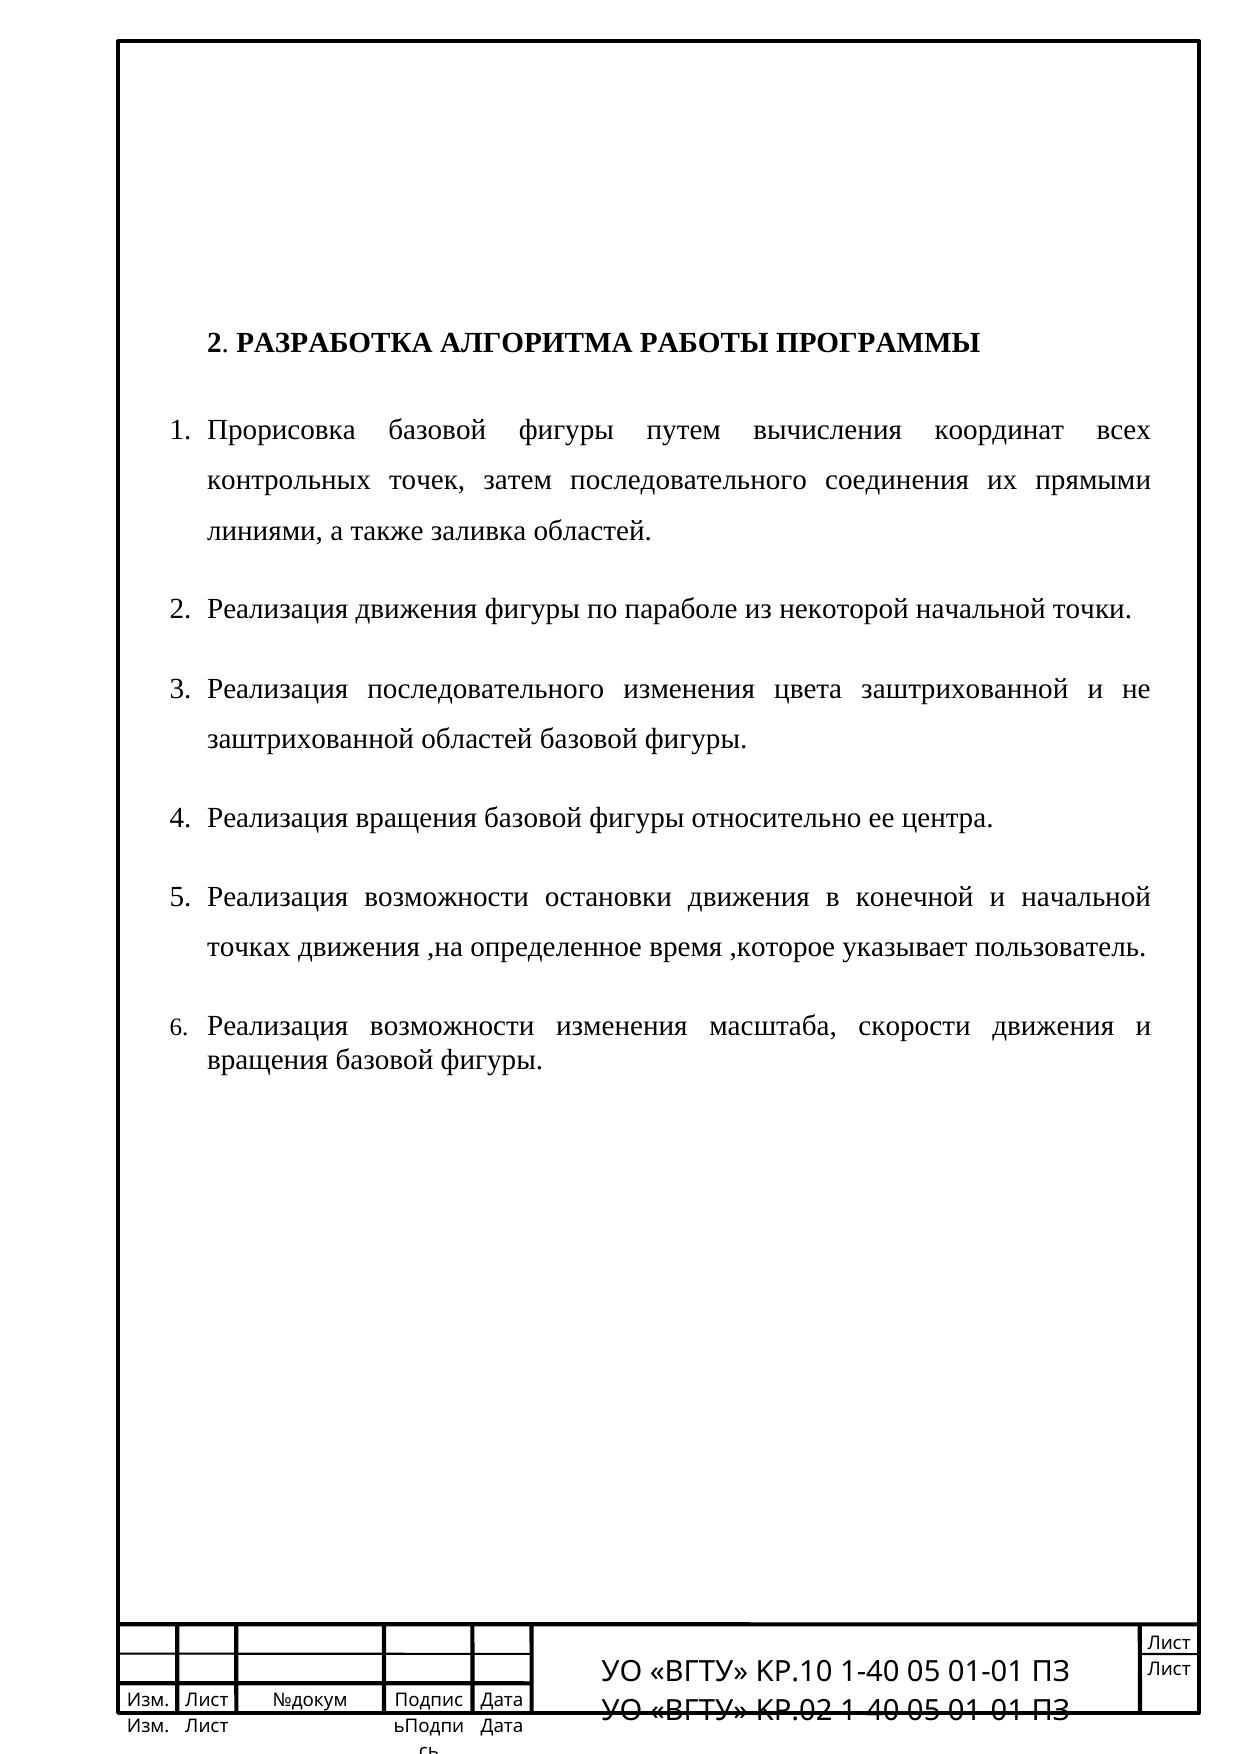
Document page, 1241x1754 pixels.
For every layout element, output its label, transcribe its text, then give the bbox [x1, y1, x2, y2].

text 2. РАЗРАБОТКА АЛГОРИТМА РАБОТЫ ПРОГРАММЫ [207, 326, 1152, 359]
list Реализация движения фигуры по параболе из некоторой начальной точки. [169, 592, 1152, 625]
list Реализация последовательного изменения цвета заштрихованной и не заштрихованной областей базовой фигуры. [169, 671, 1152, 754]
list Реализация вращения базовой фигуры относительно ее центра. [169, 800, 1152, 834]
list Реализация возможности остановки движения в конечной и начальной точках движения ,на определенное время ,которое указывает пользователь. [169, 879, 1152, 963]
list Реализация возможности изменения масштаба, скорости движения и вращения базовой фигуры. [169, 1008, 1152, 1076]
list Прорисовка базовой фигуры путем вычисления координат всех контрольных точек, затем последовательного соединения их прямыми линиями, а также заливка областей. [169, 412, 1152, 546]
